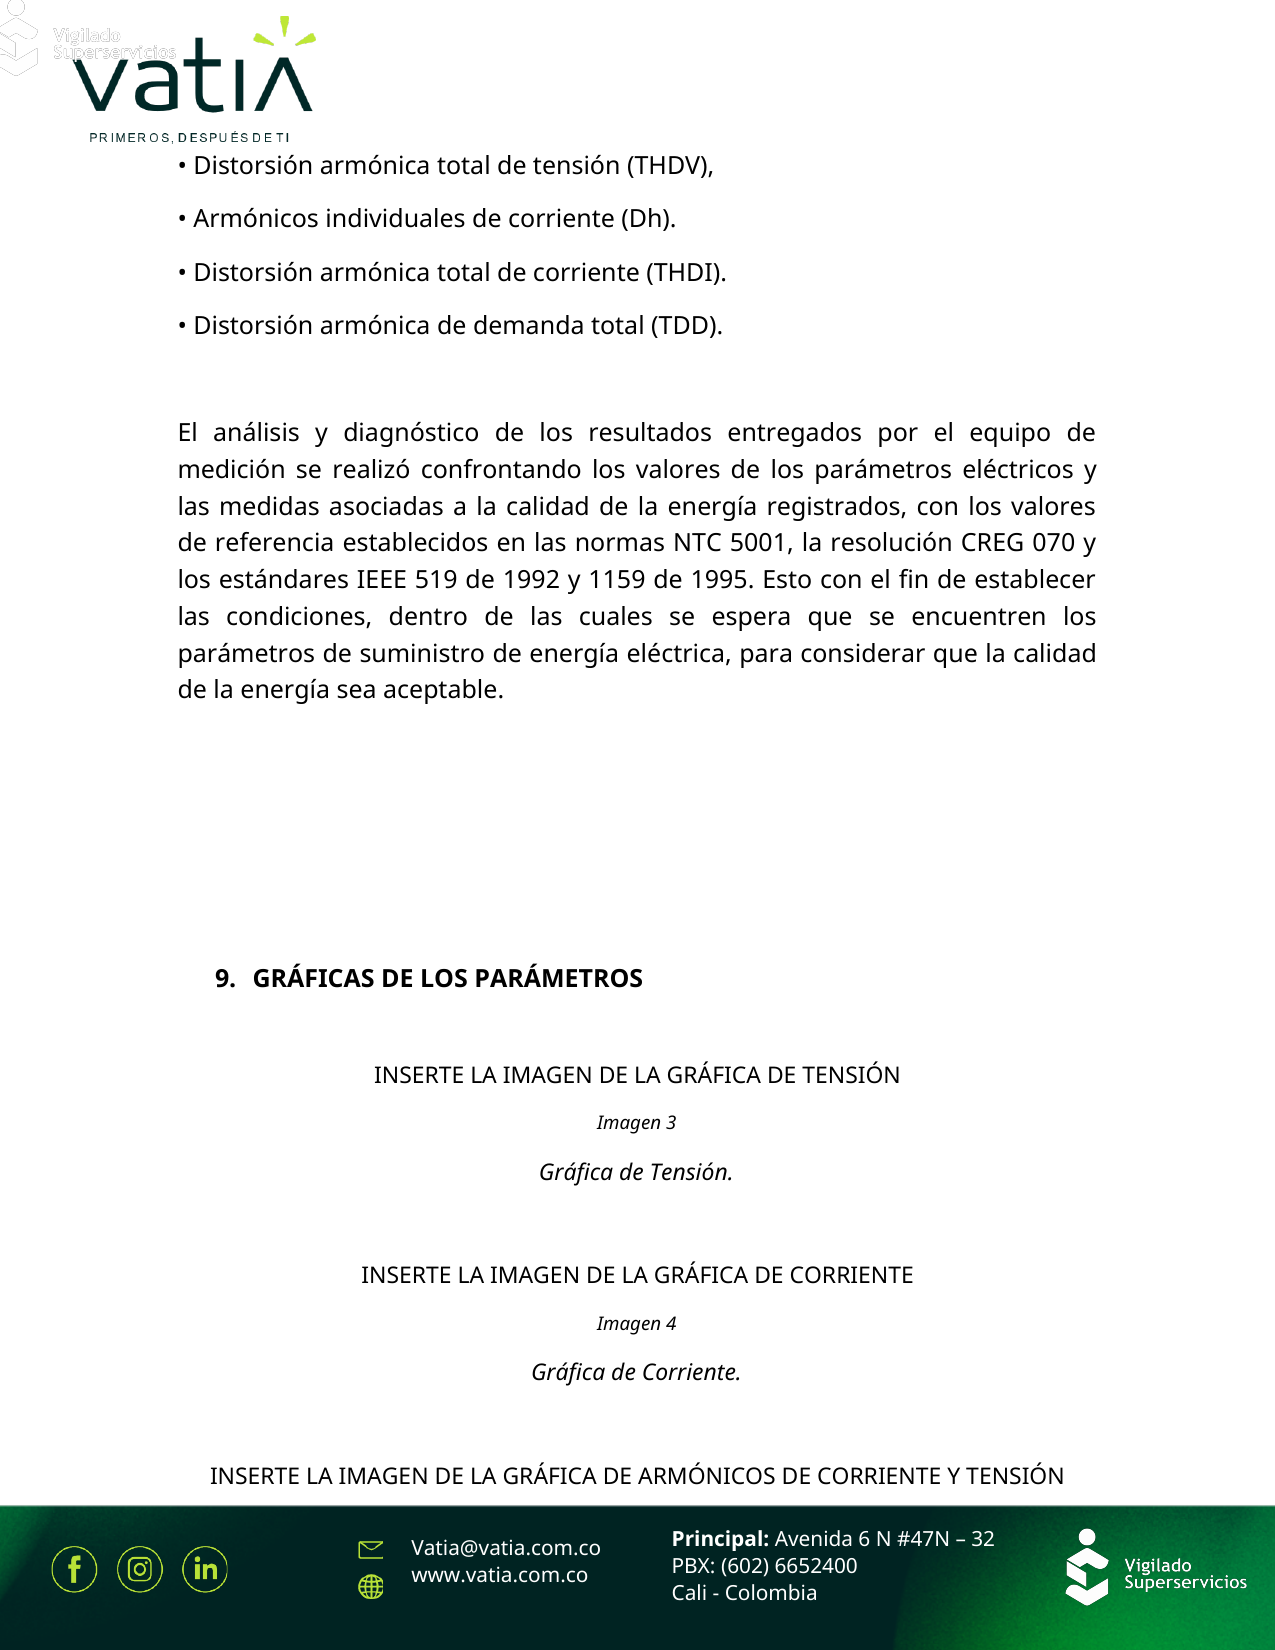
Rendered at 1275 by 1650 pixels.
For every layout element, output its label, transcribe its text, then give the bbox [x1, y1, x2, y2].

text Imagen 3 [177, 1109, 1098, 1135]
text • Distorsión armónica total de tensión (THDV), [177, 148, 1098, 182]
text • Distorsión armónica de demanda total (TDD). [177, 308, 1098, 342]
text INSERTE LA IMAGEN DE LA GRÁFICA DE ARMÓNICOS DE CORRIENTE Y TENSIÓN [177, 1460, 1098, 1491]
text • Distorsión armónica total de corriente (THDI). [177, 254, 1098, 288]
picture [0, 0, 1275, 1650]
text El análisis y diagnóstico de los resultados entregados por el equipo de medición se realizó confrontando los valores de los parámetros eléctricos y las medidas asociadas a la calidad de la energía registrados, con los valores de referencia establecidos en las normas NTC 5001, la resolución CREG 070 y los estándares IEEE 519 de 1992 y 1159 de 1995. Esto con el fin de establecer las condiciones, dentro de las cuales se espera que se encuentren los parámetros de suministro de energía eléctrica, para considerar que la calidad de la energía sea aceptable. [177, 415, 1098, 706]
text Gráfica de Tensión. [177, 1156, 1098, 1187]
text • Armónicos individuales de corriente (Dh). [177, 201, 1098, 235]
text INSERTE LA IMAGEN DE LA GRÁFICA DE TENSIÓN [177, 1059, 1098, 1090]
text INSERTE LA IMAGEN DE LA GRÁFICA DE CORRIENTE [177, 1259, 1098, 1291]
text Imagen 4 [177, 1310, 1098, 1335]
text Gráfica de Corriente. [177, 1356, 1098, 1387]
subtitle GRÁFICAS DE LOS PARÁMETROS [215, 960, 1098, 994]
